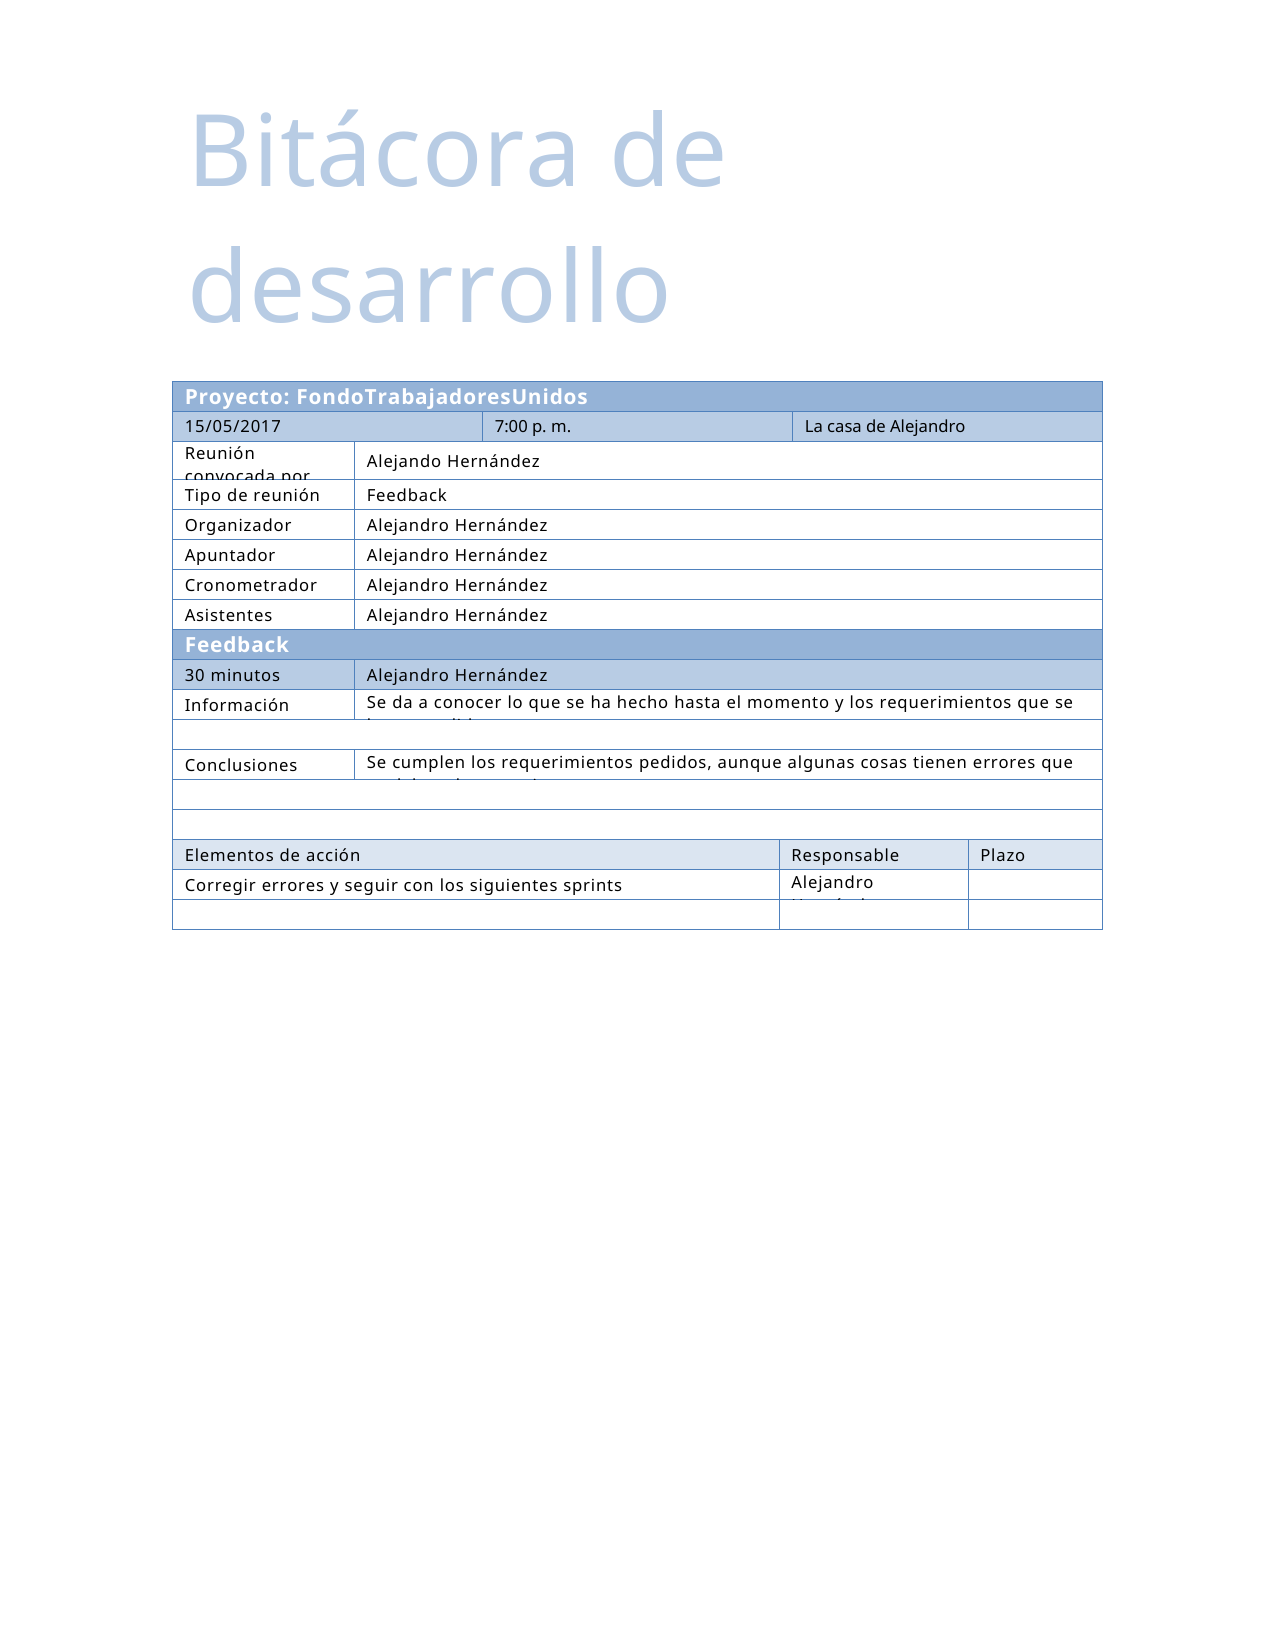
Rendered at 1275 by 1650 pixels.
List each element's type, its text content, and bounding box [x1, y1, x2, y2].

table_cell [173, 720, 1102, 749]
table_cell Alejandro Hernández [355, 570, 1102, 599]
table_cell Plazo [969, 840, 1102, 869]
table_cell [969, 900, 1102, 929]
table_cell Información [173, 690, 354, 719]
table_cell 30 minutos [173, 660, 354, 689]
table_cell Corregir errores y seguir con los siguientes sprints [173, 870, 779, 899]
table_cell Se da a conocer lo que se ha hecho hasta el momento y los requerimientos que se han cumplido. [355, 690, 1102, 719]
table_cell Conclusiones [173, 750, 354, 779]
table_cell Apuntador [173, 540, 354, 569]
table_cell Reunión convocada por [173, 442, 354, 479]
table_cell Alejandro Hernández [355, 660, 1102, 689]
table_cell [780, 900, 968, 929]
table_cell Responsable [780, 840, 968, 869]
table_cell Tipo de reunión [173, 480, 354, 509]
table_cell Alejandro Hernández [780, 870, 968, 899]
table_cell Feedback [173, 630, 1102, 659]
table_cell Organizador [173, 510, 354, 539]
table_cell Alejandro Hernández [355, 540, 1102, 569]
table_cell La casa de Alejandro [793, 412, 1102, 441]
table_cell 7:00 p. m. [483, 412, 792, 441]
table_header Proyecto: FondoTrabajadoresUnidos [173, 382, 1102, 411]
table_cell [173, 900, 779, 929]
table_cell [969, 870, 1102, 899]
table_cell Feedback [355, 480, 1102, 509]
table_cell Alejando Hernández [355, 442, 1102, 479]
table_cell [173, 810, 1102, 839]
table_cell Asistentes [173, 600, 354, 629]
table_cell Cronometrador [173, 570, 354, 599]
table_cell [173, 780, 1102, 809]
table_cell Alejandro Hernández [355, 510, 1102, 539]
table_cell Se cumplen los requerimientos pedidos, aunque algunas cosas tienen errores que se deben de corregir [355, 750, 1102, 779]
table_cell Elementos de acción [173, 840, 779, 869]
table_cell Alejandro Hernández [355, 600, 1102, 629]
